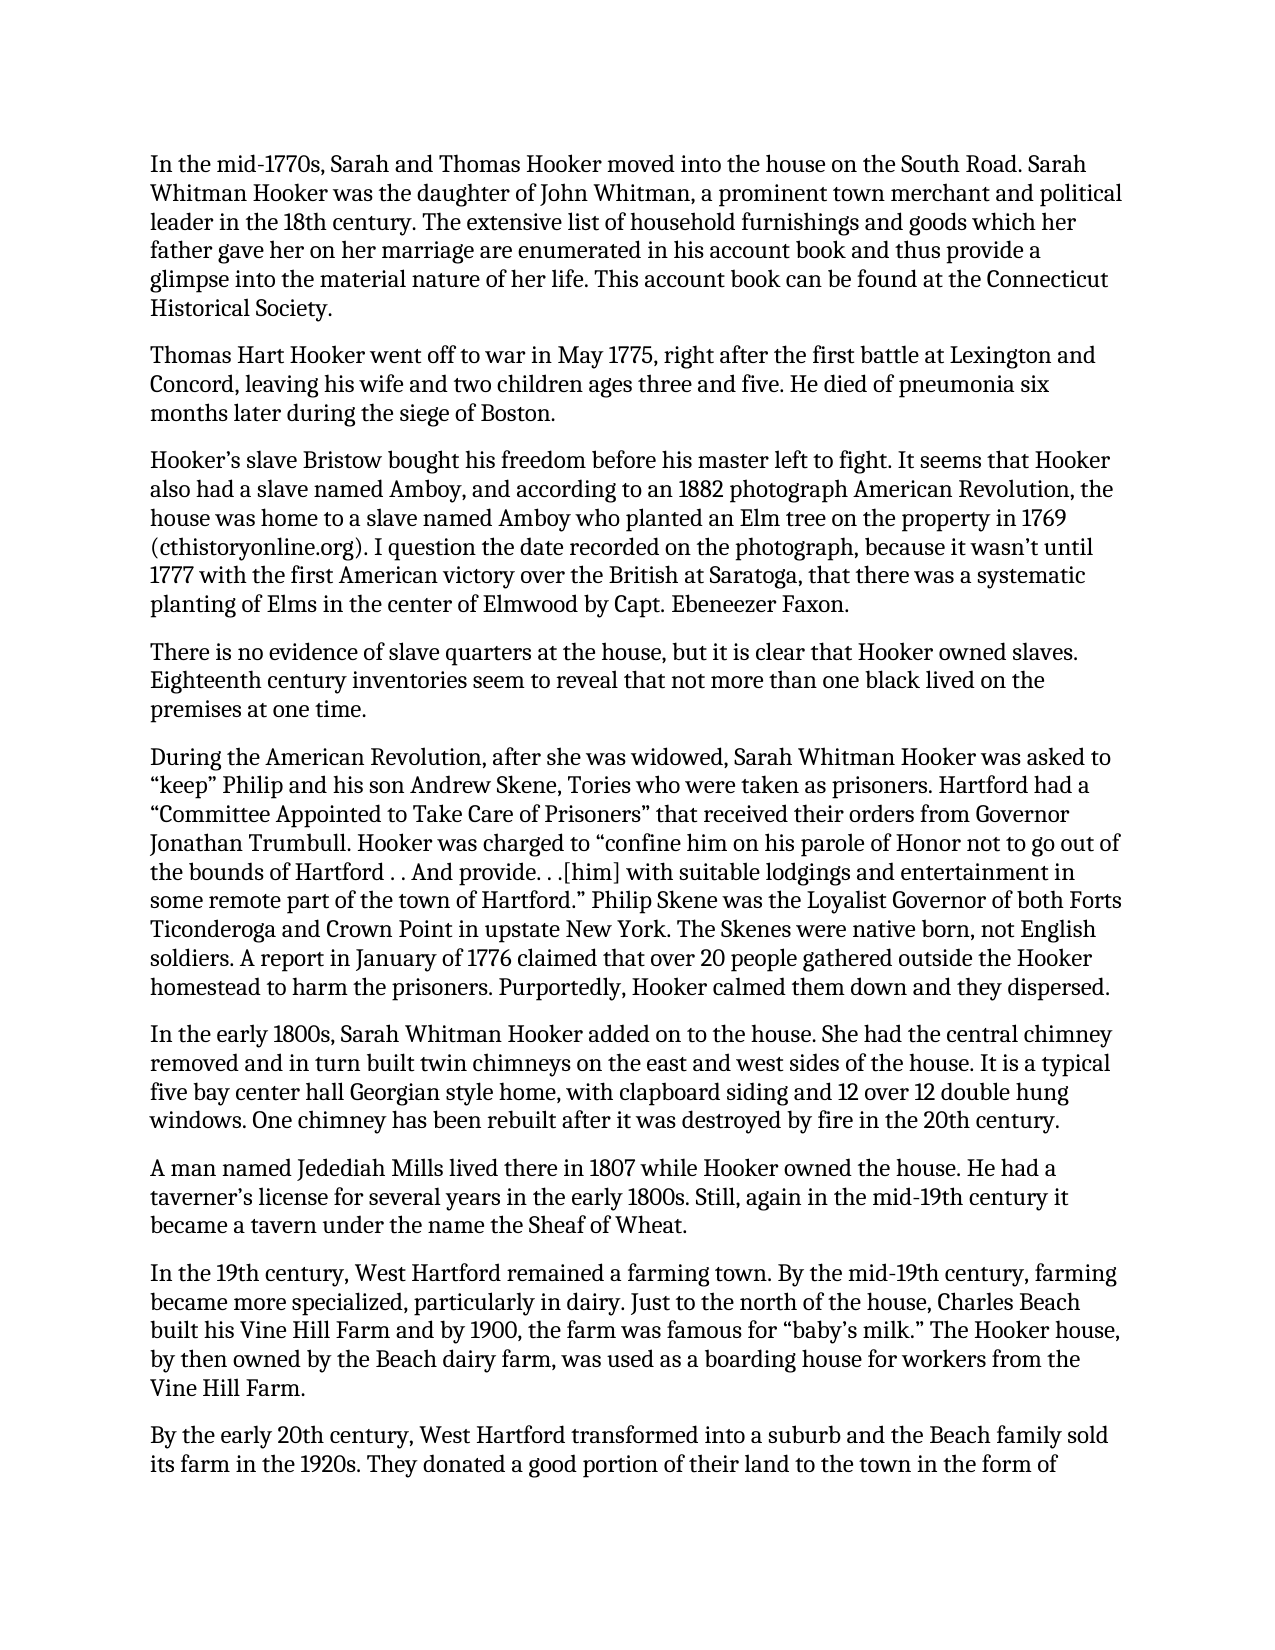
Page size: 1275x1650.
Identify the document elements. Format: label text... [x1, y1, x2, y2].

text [150, 1421, 1125, 1479]
text Hooker’s slave Bristow bought his freedom before his master left to fight. It seems that Hooker also had a slave named Amboy, and according to an 1882 photograph American Revolution, the house was home to a slave named Amboy who planted an Elm tree on the property in 1769 (cthistoryonline.org). I question the date recorded on the photograph, because it wasn’t until 1777 with the first American victory over the British at Saratoga, that there was a systematic planting of Elms in the center of Elmwood by Capt. Ebeneezer Faxon. [150, 446, 1125, 619]
text A man named Jedediah Mills lived there in 1807 while Hooker owned the house. He had a taverner’s license for several years in the early 1800s. Still, again in the mid-19th century it became a tavern under the name the Sheaf of Wheat. [150, 1154, 1125, 1240]
text In the early 1800s, Sarah Whitman Hooker added on to the house. She had the central chimney removed and in turn built twin chimneys on the east and west sides of the house. It is a typical five bay center hall Georgian style home, with clapboard siding and 12 over 12 double hung windows. One chimney has been rebuilt after it was destroyed by fire in the 20th century. [150, 1020, 1125, 1135]
text In the mid-1770s, Sarah and Thomas Hooker moved into the house on the South Road. Sarah Whitman Hooker was the daughter of John Whitman, a prominent town merchant and political leader in the 18th century. The extensive list of household furnishings and goods which her father gave her on her marriage are enumerated in his account book and thus provide a glimpse into the material nature of her life. This account book can be found at the Connecticut Historical Society. [150, 150, 1125, 322]
text Thomas Hart Hooker went off to war in May 1775, right after the first battle at Lexington and Concord, leaving his wife and two children ages three and five. He died of pneumonia six months later during the siege of Boston. [150, 341, 1125, 427]
text In the 19th century, West Hartford remained a farming town. By the mid-19th century, farming became more specialized, particularly in dairy. Just to the north of the house, Charles Beach built his Vine Hill Farm and by 1900, the farm was famous for “baby’s milk.” The Hooker house, by then owned by the Beach dairy farm, was used as a boarding house for workers from the Vine Hill Farm. [150, 1259, 1125, 1402]
text During the American Revolution, after she was widowed, Sarah Whitman Hooker was asked to “keep” Philip and his son Andrew Skene, Tories who were taken as prisoners. Hartford had a “Committee Appointed to Take Care of Prisoners” that received their orders from Governor Jonathan Trumbull. Hooker was charged to “confine him on his parole of Honor not to go out of the bounds of Hartford . . And provide. . .[him] with suitable lodgings and entertainment in some remote part of the town of Hartford.” Philip Skene was the Loyalist Governor of both Forts Ticonderoga and Crown Point in upstate New York. The Skenes were native born, not English soldiers. A report in January of 1776 claimed that over 20 people gathered outside the Hooker homestead to harm the prisoners. Purportedly, Hooker calmed them down and they dispersed. [150, 742, 1125, 1001]
text There is no evidence of slave quarters at the house, but it is clear that Hooker owned slaves. Eighteenth century inventories seem to reveal that not more than one black lived on the premises at one time. [150, 637, 1125, 724]
